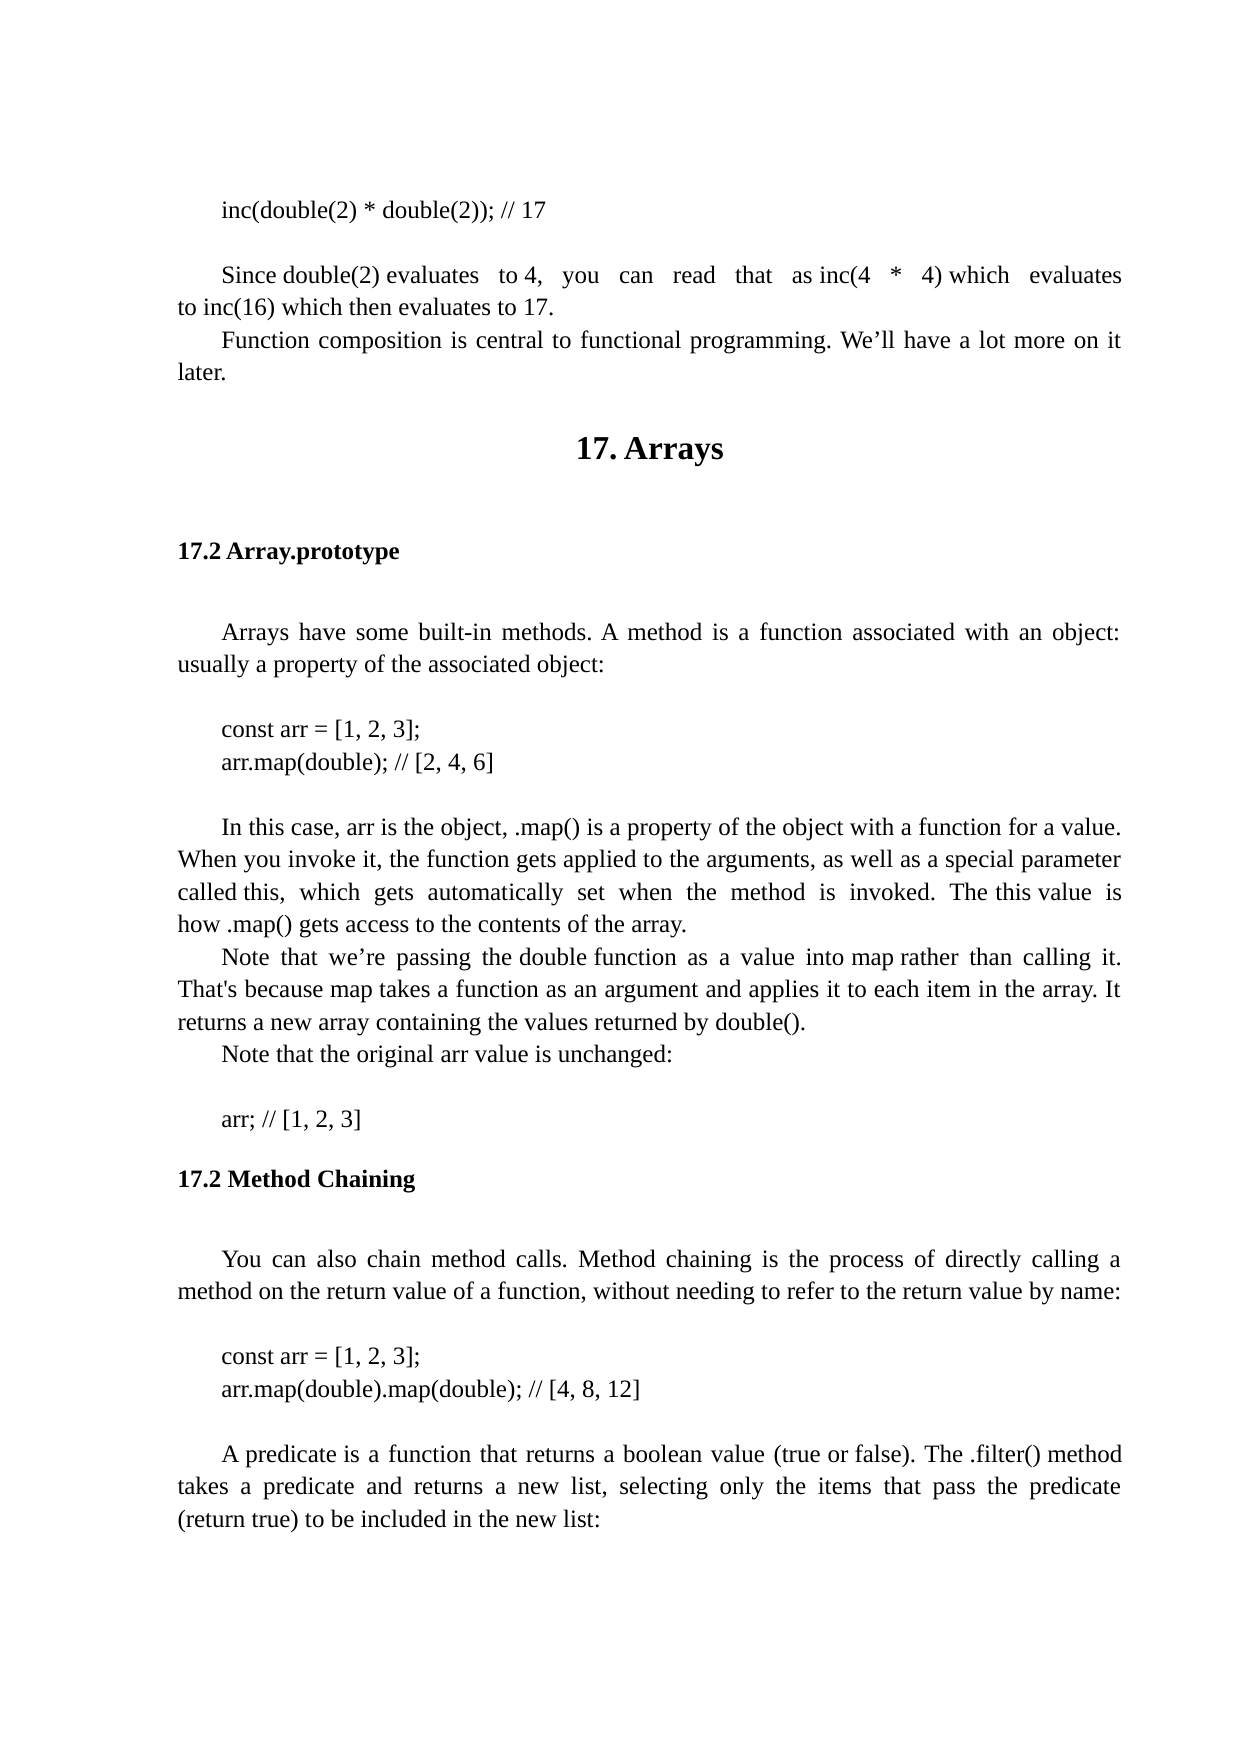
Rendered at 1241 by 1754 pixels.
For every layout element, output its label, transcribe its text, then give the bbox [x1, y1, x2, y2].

text Since double(2) evaluates to 4, you can read that as inc(4 * 4) which evaluates to inc(16) which then evaluates to 17. [177, 258, 1122, 323]
text arr; // [1, 2, 3] [177, 1102, 1122, 1135]
text Note that the original arr value is unchanged: [177, 1037, 1122, 1070]
text Note that we’re passing the double function as a value into map rather than calling it. That's because map takes a function as an argument and applies it to each item in the array. It returns a new array containing the values returned by double(). [177, 940, 1122, 1037]
subtitle 17. Arrays [177, 415, 1122, 480]
text 17.2 Method Chaining [177, 1162, 1122, 1194]
text const arr = [1, 2, 3]; arr.map(double).map(double); // [4, 8, 12] [221, 1339, 1122, 1404]
text inc(double(2) * double(2)); // 17 [177, 193, 1122, 225]
text In this case, arr is the object, .map() is a property of the object with a function for a value. When you invoke it, the function gets applied to the arguments, as well as a special parameter called this, which gets automatically set when the method is invoked. The this value is how .map() gets access to the contents of the array. [177, 810, 1122, 940]
text Function composition is central to functional programming. We’ll have a lot more on it later. [177, 323, 1122, 388]
text You can also chain method calls. Method chaining is the process of directly calling a method on the return value of a function, without needing to refer to the return value by name: [177, 1242, 1122, 1307]
text 17.2 Array.prototype [177, 534, 1122, 567]
text A predicate is a function that returns a boolean value (true or false). The .filter() method takes a predicate and returns a new list, selecting only the items that pass the predicate (return true) to be included in the new list: [177, 1437, 1122, 1534]
text Arrays have some built-in methods. A method is a function associated with an object: usually a property of the associated object: [177, 615, 1122, 680]
text const arr = [1, 2, 3]; arr.map(double); // [2, 4, 6] [221, 712, 1122, 777]
